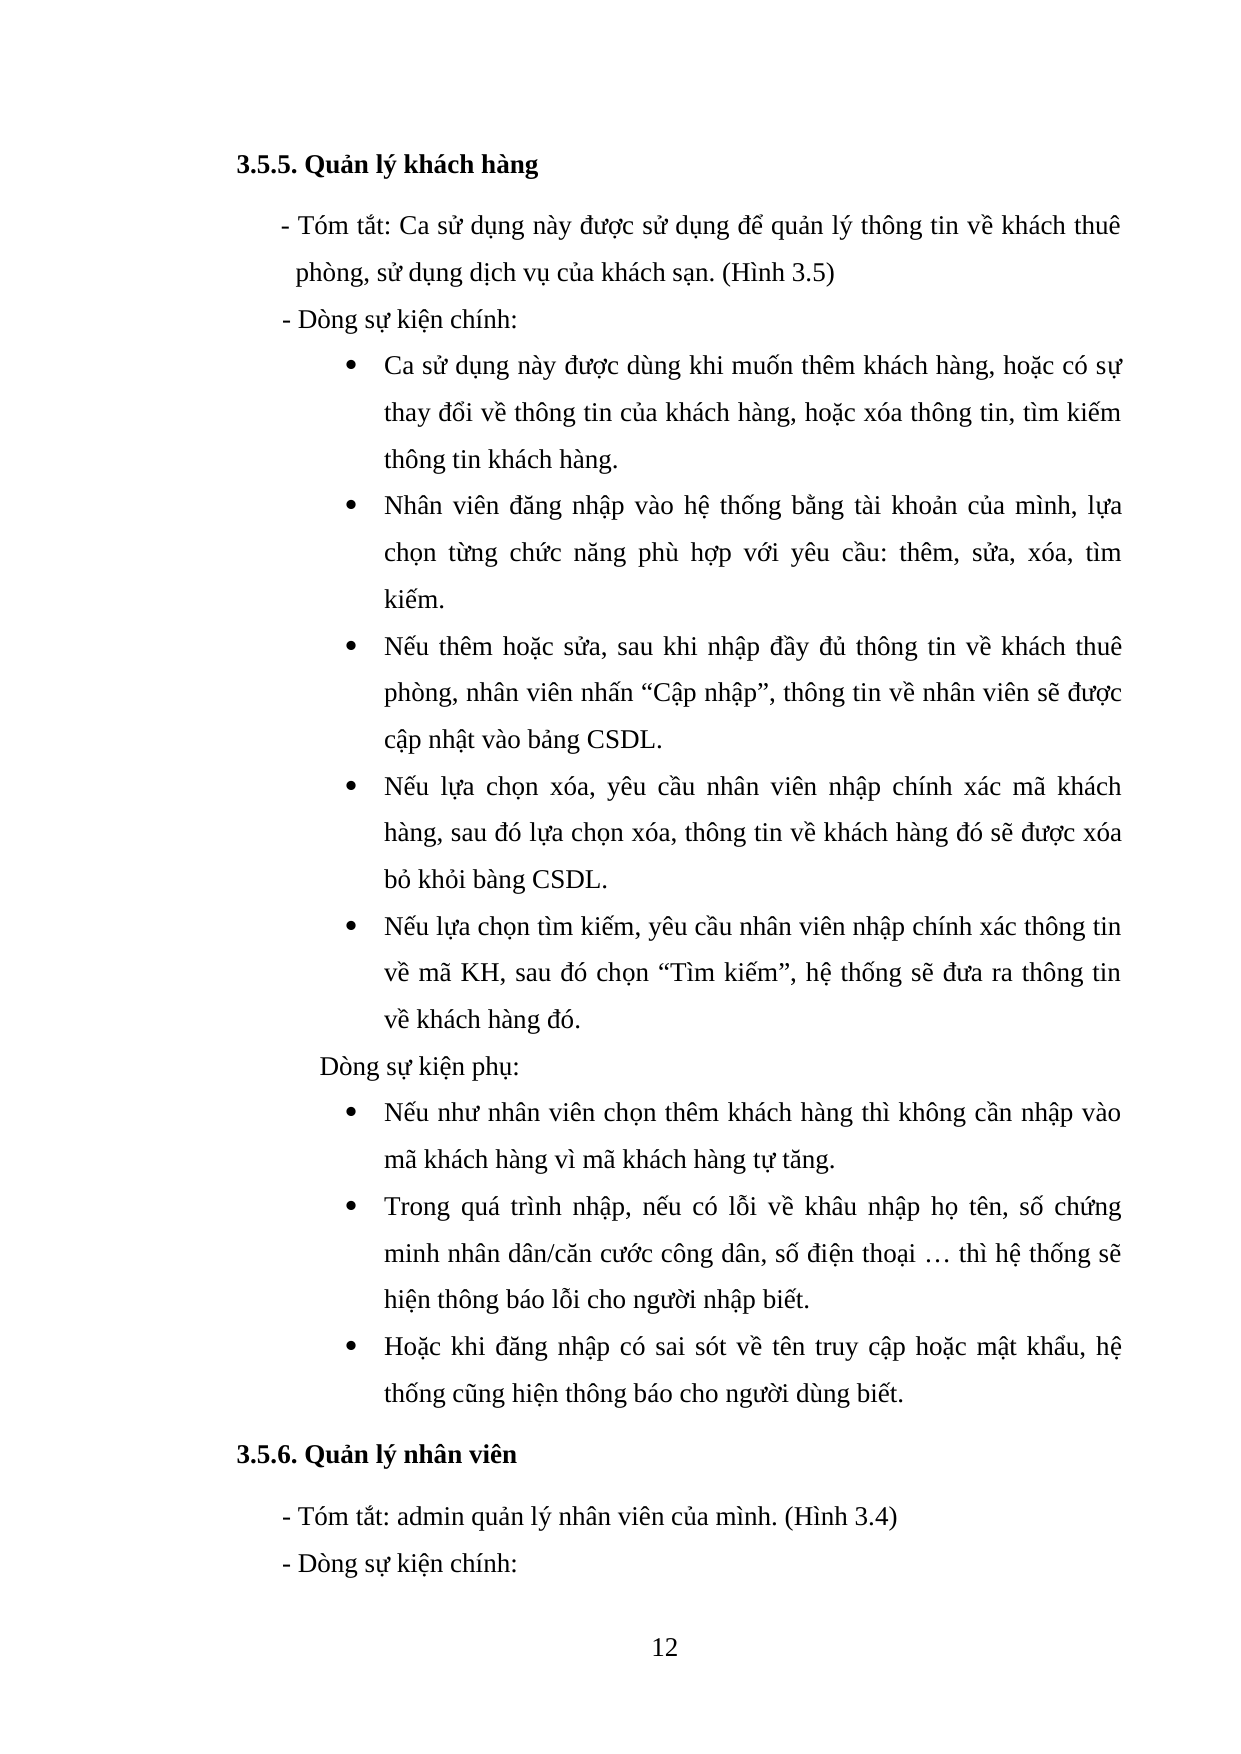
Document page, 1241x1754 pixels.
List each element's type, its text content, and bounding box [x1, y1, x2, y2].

list Nếu lựa chọn xóa, yêu cầu nhân viên nhập chính xác mã khách hàng, sau đó lựa chọn xóa, thông tin về khách hàng đó sẽ được xóa bỏ khỏi bàng CSDL. [346, 770, 1122, 894]
list Nếu lựa chọn tìm kiếm, yêu cầu nhân viên nhập chính xác thông tin về mã KH, sau đó chọn “Tìm kiếm”, hệ thống sẽ đưa ra thông tin về khách hàng đó. [346, 910, 1122, 1034]
list Nếu như nhân viên chọn thêm khách hàng thì không cần nhập vào mã khách hàng vì mã khách hàng tự tăng. [346, 1097, 1122, 1174]
subtitle 3.5.5. Quản lý khách hàng [236, 148, 1122, 179]
text - Dòng sự kiện chính: [207, 303, 1122, 334]
list Nếu thêm hoặc sửa, sau khi nhập đầy đủ thông tin về khách thuê phòng, nhân viên nhấn “Cập nhập”, thông tin về nhân viên sẽ được cập nhật vào bảng CSDL. [346, 629, 1122, 754]
text - Tóm tắt: admin quản lý nhân viên của mình. (Hình 3.4) [207, 1500, 1122, 1531]
list Hoặc khi đăng nhập có sai sót về tên truy cập hoặc mật khẩu, hệ thống cũng hiện thông báo cho người dùng biết. [346, 1330, 1122, 1408]
list Nhân viên đăng nhập vào hệ thống bằng tài khoản của mình, lựa chọn từng chức năng phù hợp với yêu cầu: thêm, sửa, xóa, tìm kiếm. [346, 489, 1122, 614]
list Trong quá trình nhập, nếu có lỗi về khâu nhập họ tên, số chứng minh nhân dân/căn cước công dân, số điện thoại … thì hệ thống sẽ hiện thông báo lỗi cho người nhập biết. [346, 1190, 1122, 1314]
text - Dòng sự kiện chính: [207, 1547, 1122, 1578]
text - Tóm tắt: Ca sử dụng này được sử dụng để quản lý thông tin về khách thuê phòng, sử dụng dịch vụ của khách sạn. (Hình 3.5) [281, 209, 1122, 287]
subtitle 3.5.6. Quản lý nhân viên [236, 1438, 1122, 1470]
list Ca sử dụng này được dùng khi muốn thêm khách hàng, hoặc có sự thay đổi về thông tin của khách hàng, hoặc xóa thông tin, tìm kiếm thông tin khách hàng. [346, 349, 1122, 474]
text Dòng sự kiện phụ: [319, 1050, 1122, 1081]
